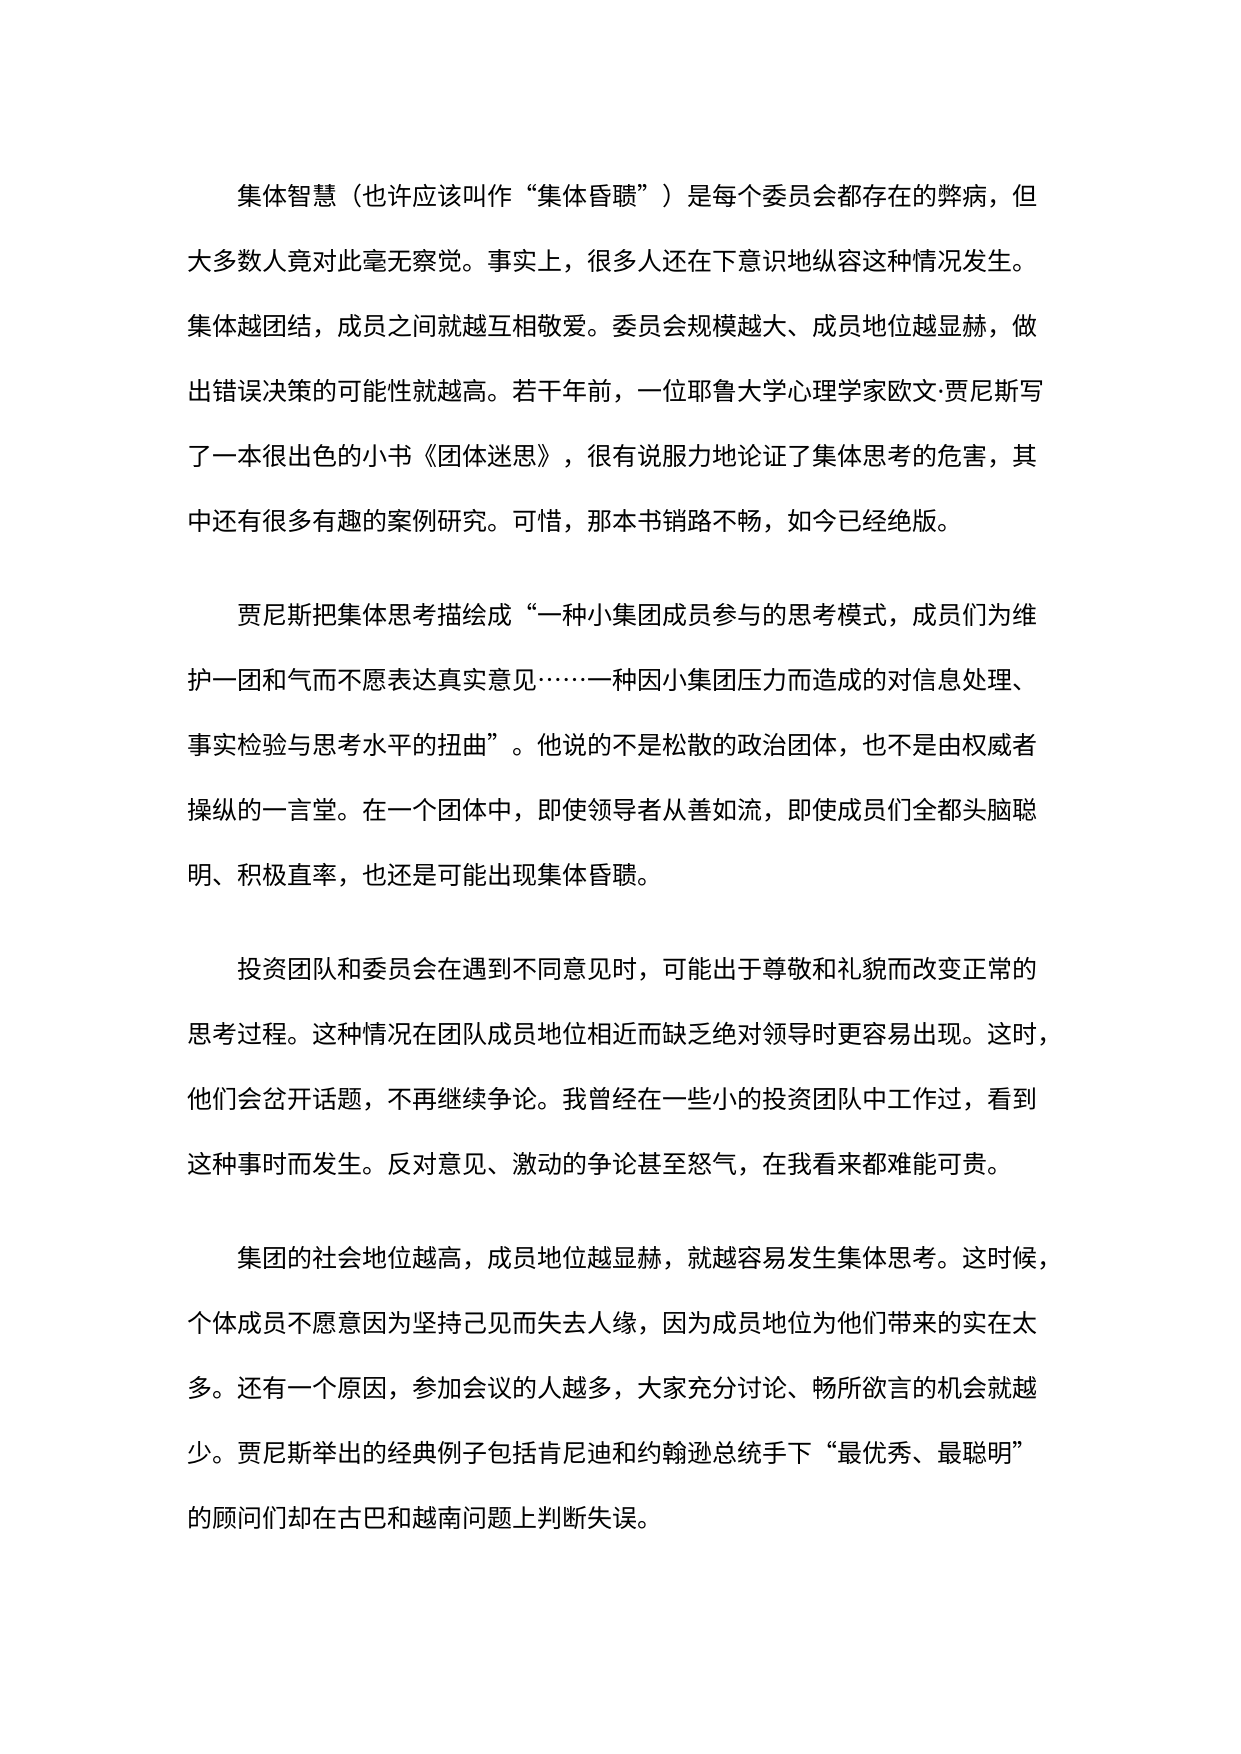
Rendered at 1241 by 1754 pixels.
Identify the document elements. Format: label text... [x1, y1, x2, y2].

text 集体智慧（也许应该叫作“集体昏聩”）是每个委员会都存在的弊病，但大多数人竟对此毫无察觉。事实上，很多人还在下意识地纵容这种情况发生。集体越团结，成员之间就越互相敬爱。委员会规模越大、成员地位越显赫，做出错误决策的可能性就越高。若干年前，一位耶鲁大学心理学家欧文·贾尼斯写了一本很出色的小书《团体迷思》，很有说服力地论证了集体思考的危害，其中还有很多有趣的案例研究。可惜，那本书销路不畅，如今已经绝版。 [187, 162, 1053, 552]
text 集团的社会地位越高，成员地位越显赫，就越容易发生集体思考。这时候，个体成员不愿意因为坚持己见而失去人缘，因为成员地位为他们带来的实在太多。还有一个原因，参加会议的人越多，大家充分讨论、畅所欲言的机会就越少。贾尼斯举出的经典例子包括肯尼迪和约翰逊总统手下“最优秀、最聪明”的顾问们却在古巴和越南问题上判断失误。 [187, 1224, 1053, 1549]
text 贾尼斯把集体思考描绘成“一种小集团成员参与的思考模式，成员们为维护一团和气而不愿表达真实意见……一种因小集团压力而造成的对信息处理、事实检验与思考水平的扭曲”。他说的不是松散的政治团体，也不是由权威者操纵的一言堂。在一个团体中，即使领导者从善如流，即使成员们全都头脑聪明、积极直率，也还是可能出现集体昏聩。 [187, 581, 1053, 906]
text 投资团队和委员会在遇到不同意见时，可能出于尊敬和礼貌而改变正常的思考过程。这种情况在团队成员地位相近而缺乏绝对领导时更容易出现。这时，他们会岔开话题，不再继续争论。我曾经在一些小的投资团队中工作过，看到这种事时而发生。反对意见、激动的争论甚至怒气，在我看来都难能可贵。 [187, 935, 1053, 1195]
